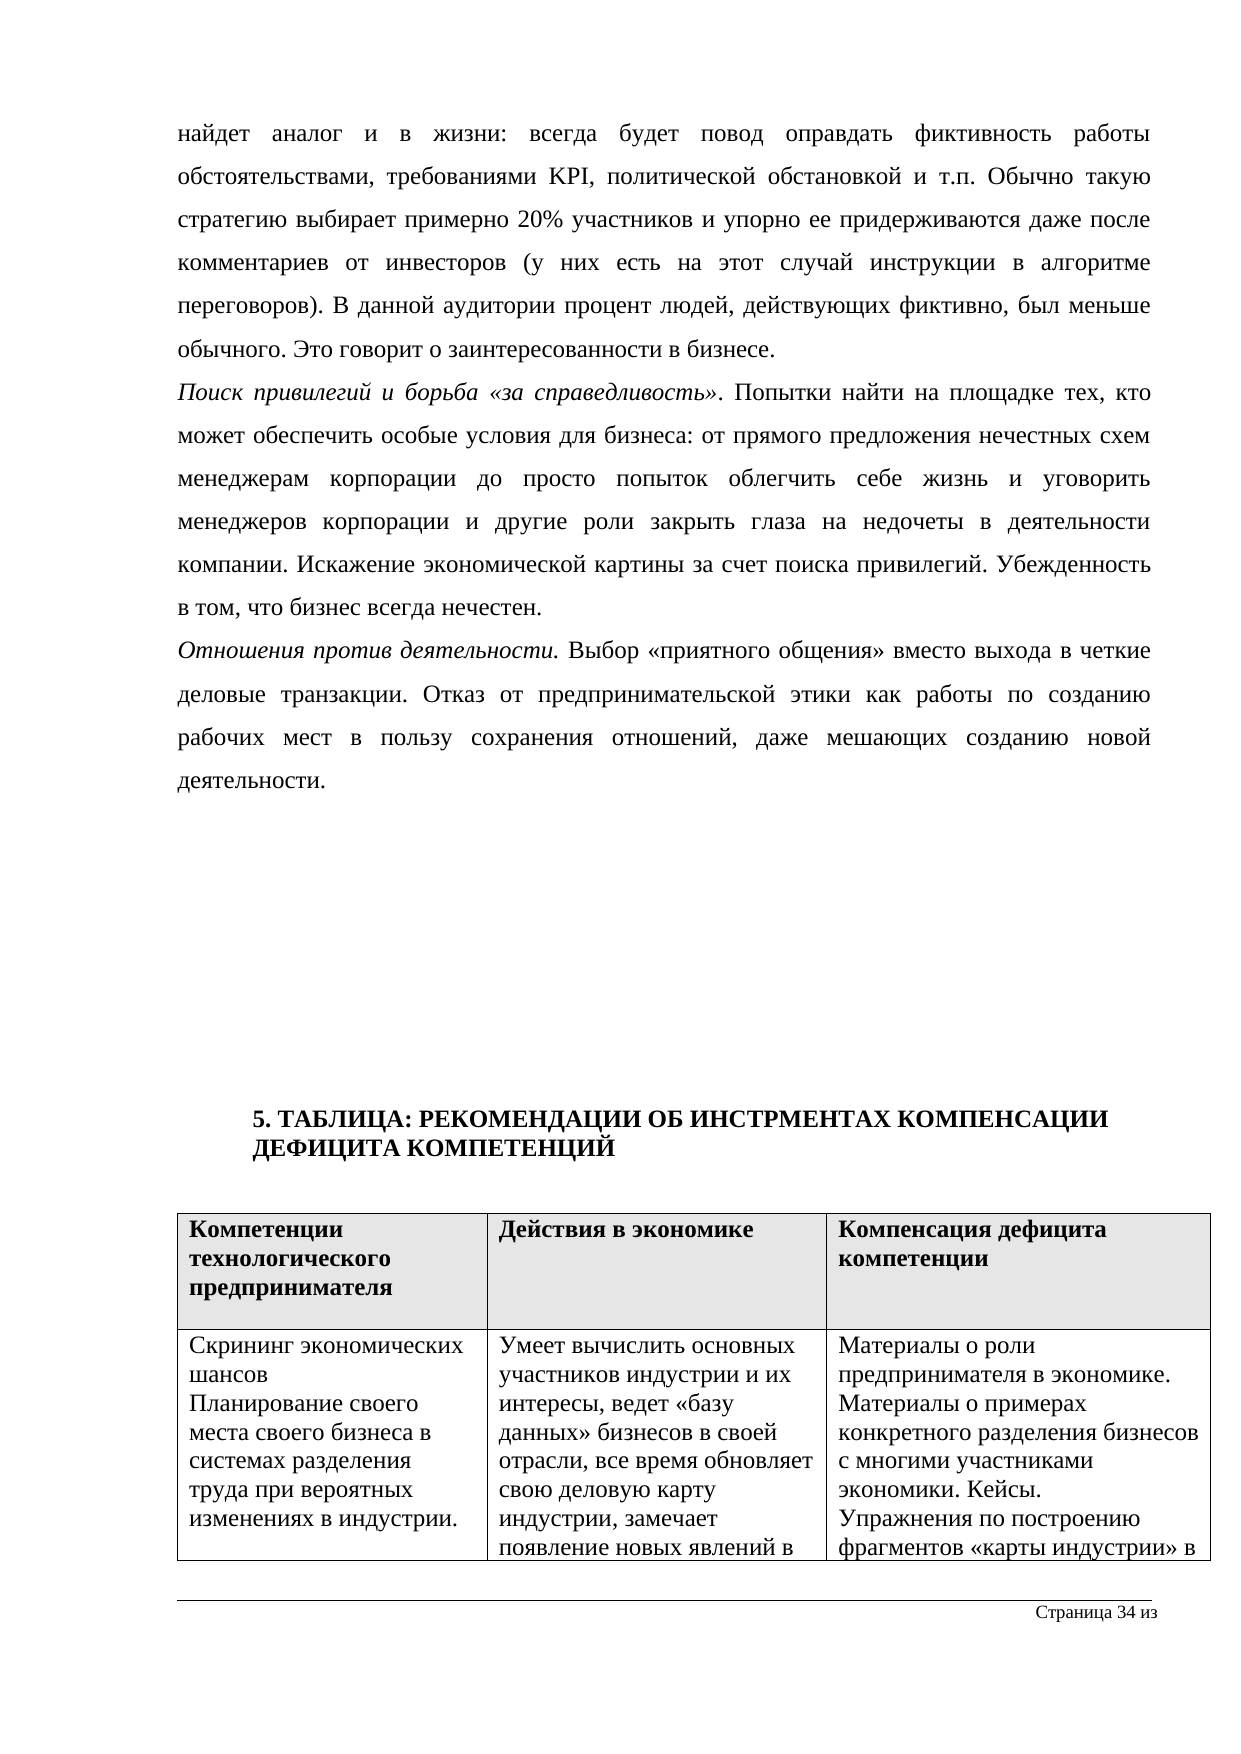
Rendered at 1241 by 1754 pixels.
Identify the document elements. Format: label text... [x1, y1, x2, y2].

text Отношения против деятельности. Выбор «приятного общения» вместо выхода в четкие деловые транзакции. Отказ от предпринимательской этики как работы по созданию рабочих мест в пользу сохранения отношений, даже мешающих созданию новой деятельности. [177, 636, 1152, 794]
table_header Компенсация дефицита компетенции [827, 1214, 1210, 1329]
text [177, 118, 1152, 362]
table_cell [178, 1330, 487, 1560]
table_header Действия в экономике [488, 1214, 826, 1329]
table_header Компетенции технологического предпринимателя [178, 1214, 487, 1329]
subtitle 5. ТАБЛИЦА: РЕКОМЕНДАЦИИ ОБ ИНСТРМЕНТАХ КОМПЕНСАЦИИ ДЕФИЦИТА КОМПЕТЕНЦИЙ [252, 1104, 1152, 1162]
text Поиск привилегий и борьба «за справедливость». Попытки найти на площадке тех, кто может обеспечить особые условия для бизнеса: от прямого предложения нечестных схем менеджерам корпорации до просто попыток облегчить себе жизнь и уговорить менеджеров корпорации и другие роли закрыть глаза на недочеты в деятельности компании. Искажение экономической картины за счет поиска привилегий. Убежденность в том, что бизнес всегда нечестен. [177, 377, 1152, 621]
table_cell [488, 1330, 826, 1560]
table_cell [827, 1330, 1210, 1560]
